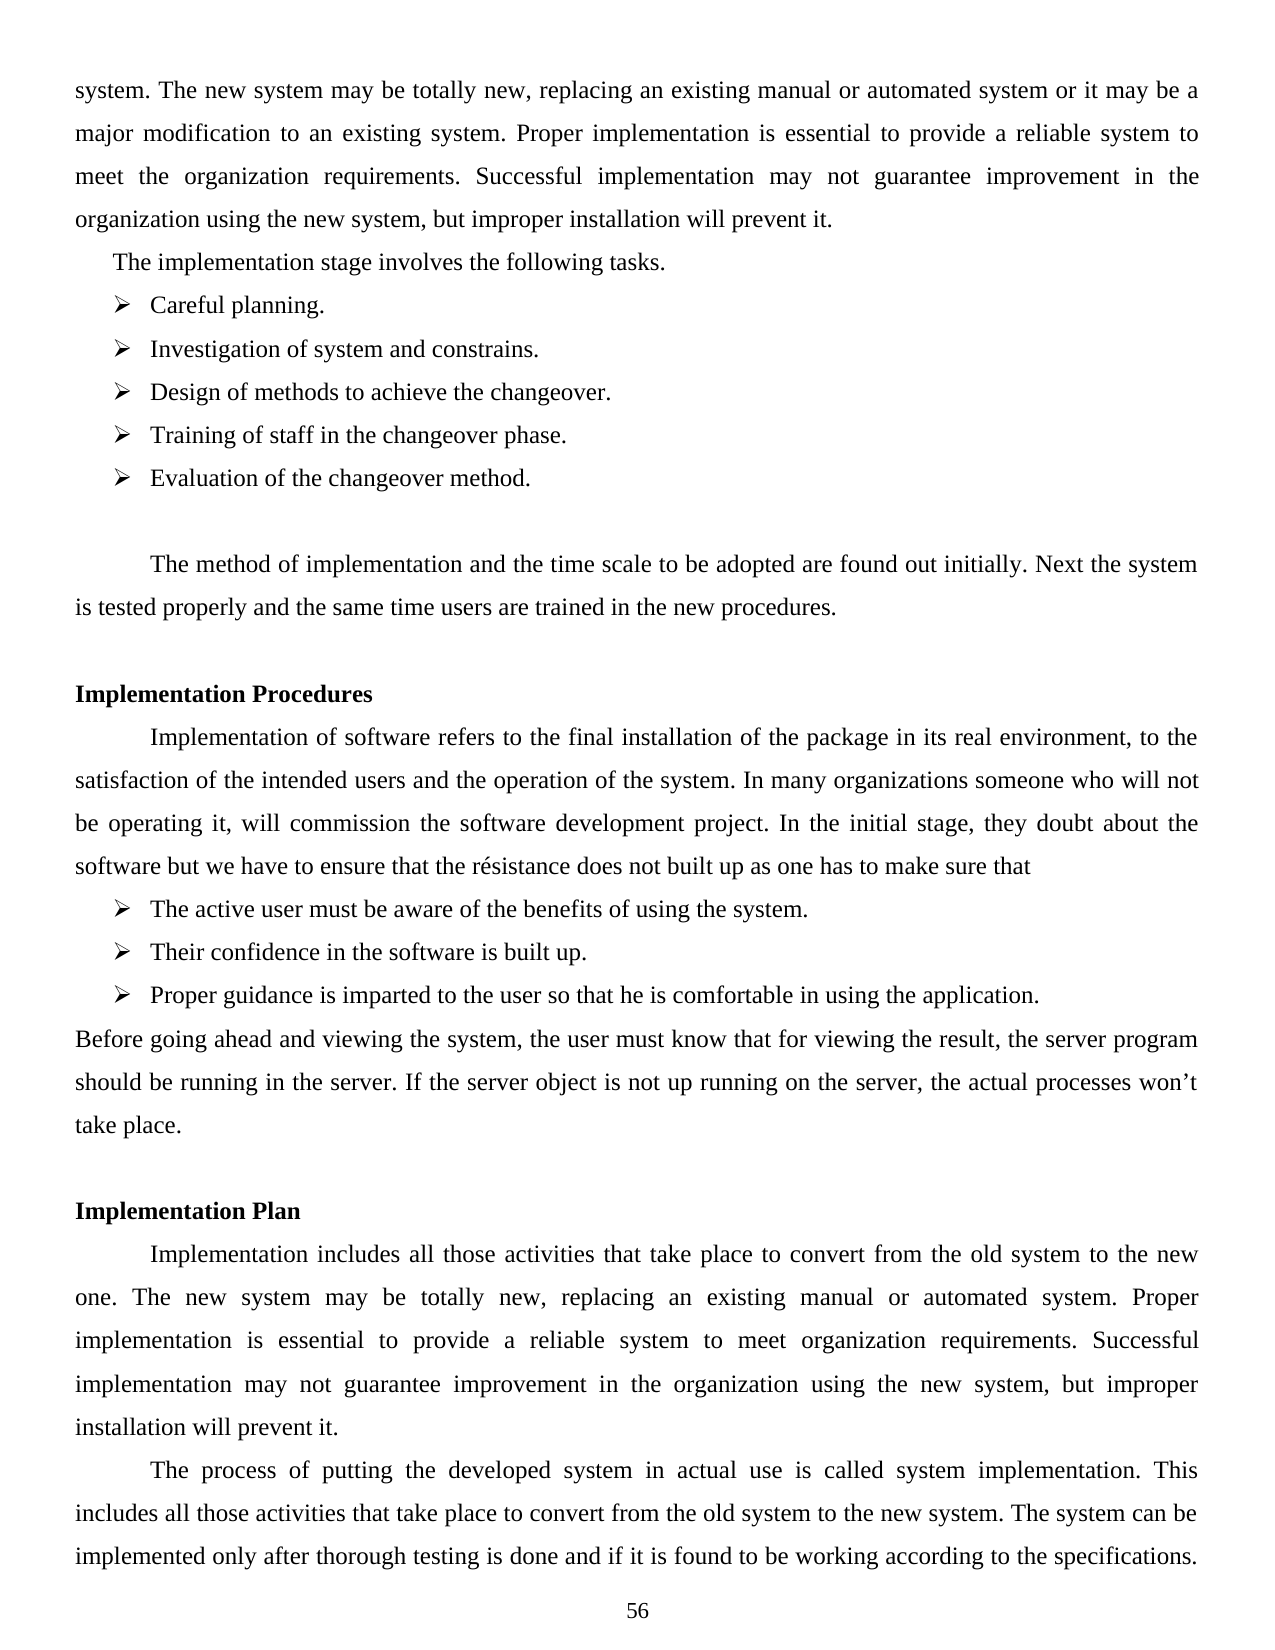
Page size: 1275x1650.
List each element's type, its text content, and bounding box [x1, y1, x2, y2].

list Investigation of system and constrains. [112, 334, 1200, 362]
list Training of staff in the changeover phase. [112, 420, 1200, 449]
text The method of implementation and the time scale to be adopted are found out initially. Next the system is tested properly and the same time users are trained in the new procedures. [75, 549, 1200, 621]
list Their confidence in the software is built up. [112, 937, 1200, 966]
text Implementation Plan [75, 1196, 1200, 1225]
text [75, 75, 1200, 233]
list Design of methods to achieve the changeover. [112, 377, 1200, 406]
list Careful planning. [112, 291, 1200, 319]
text Before going ahead and viewing the system, the user must know that for viewing the result, the server program should be running in the server. If the server object is not up running on the server, the actual processes won’t take place. [75, 1024, 1200, 1139]
text Implementation includes all those activities that take place to convert from the old system to the new one. The new system may be totally new, replacing an existing manual or automated system. Proper implementation is essential to provide a reliable system to meet organization requirements. Successful implementation may not guarantee improvement in the organization using the new system, but improper installation will prevent it. [75, 1239, 1200, 1441]
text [75, 1455, 1200, 1570]
text Implementation Procedures [75, 679, 1200, 707]
text Implementation of software refers to the final installation of the package in its real environment, to the satisfaction of the intended users and the operation of the system. In many organizations someone who will not be operating it, will commission the software development project. In the initial stage, they doubt about the software but we have to ensure that the résistance does not built up as one has to make sure that [75, 722, 1200, 880]
list The active user must be aware of the benefits of using the system. [112, 894, 1200, 923]
list Evaluation of the changeover method. [112, 463, 1200, 492]
list Proper guidance is imparted to the user so that he is comfortable in using the application. [112, 981, 1200, 1009]
text The implementation stage involves the following tasks. [75, 247, 1200, 276]
